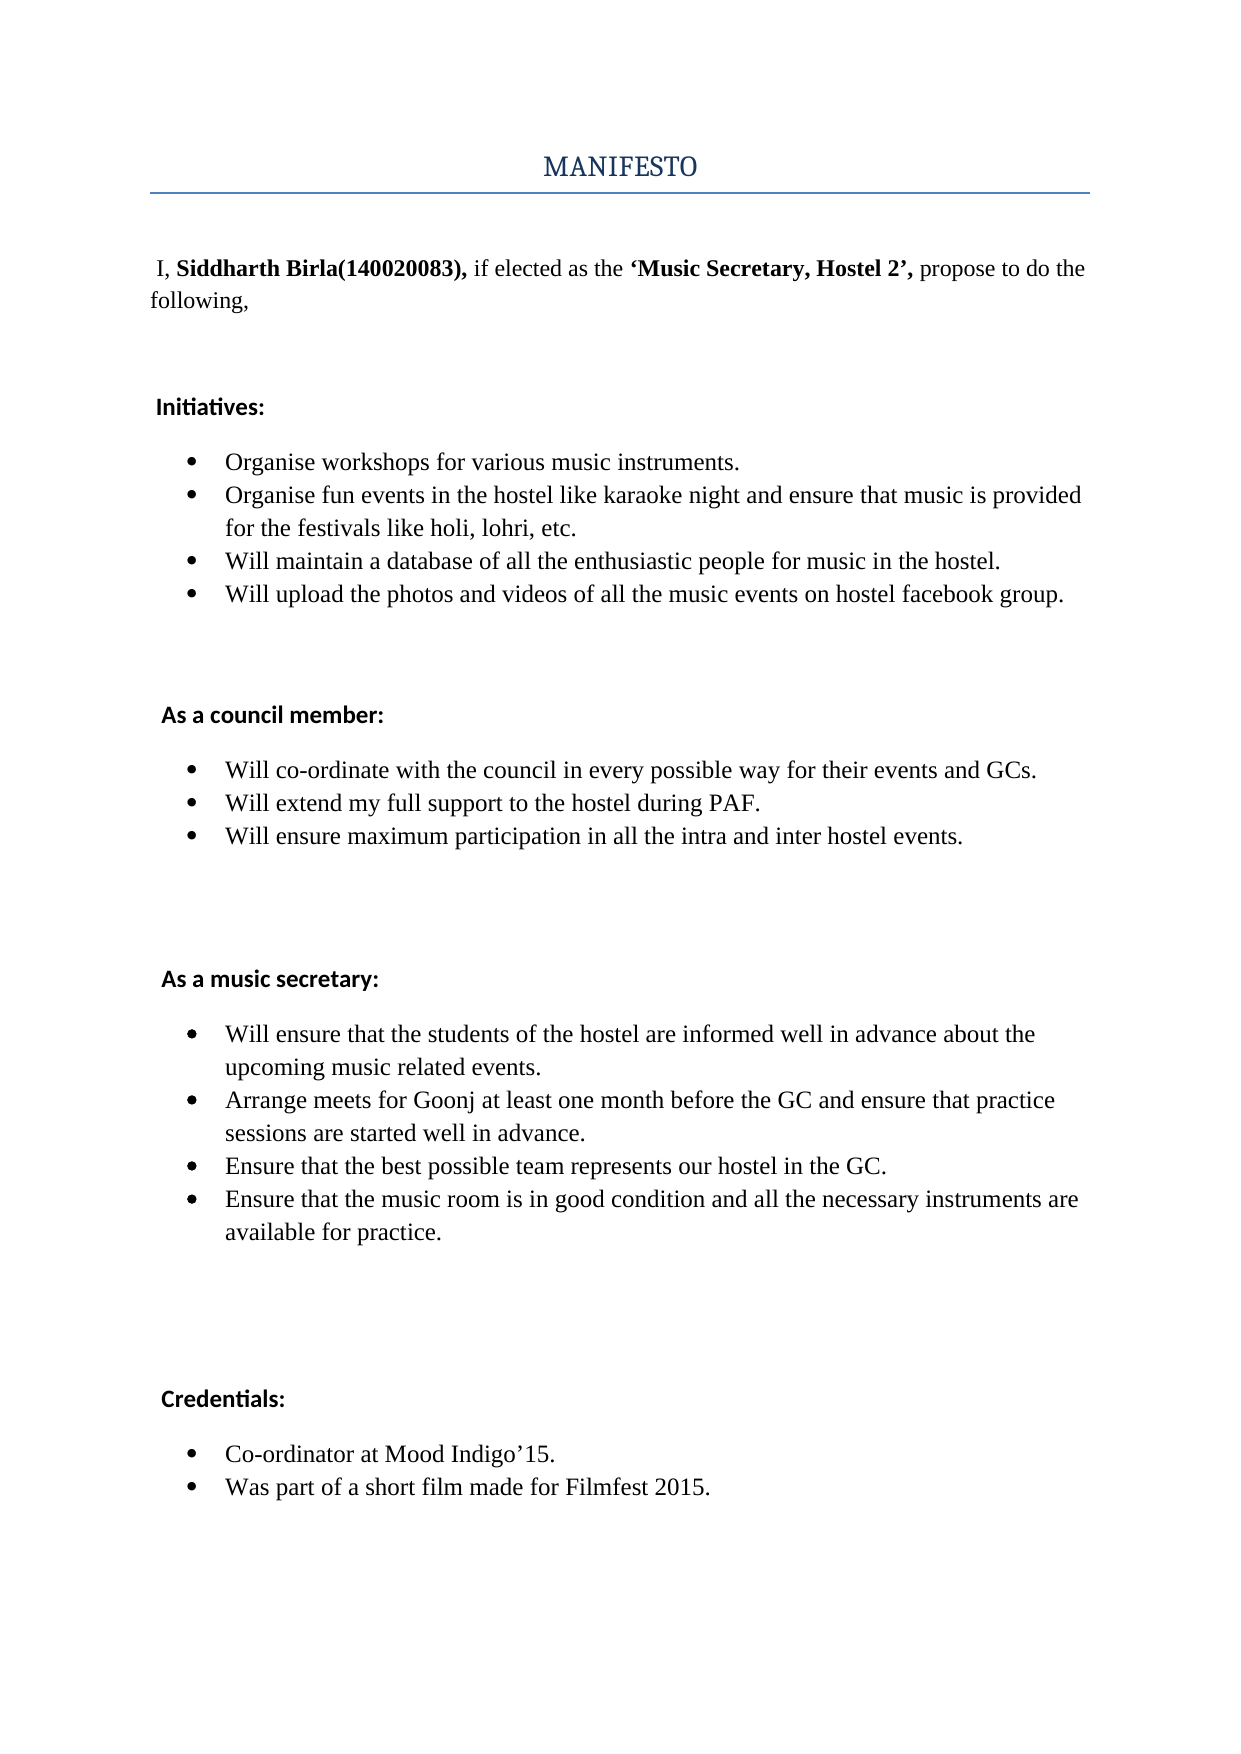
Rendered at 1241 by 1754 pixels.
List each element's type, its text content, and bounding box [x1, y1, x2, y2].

list Was part of a short film made for Filmfest 2015. [187, 1472, 1090, 1501]
text Initiatives: [150, 391, 1090, 422]
list Will co-ordinate with the council in every possible way for their events and GCs. [187, 755, 1090, 783]
list Ensure that the best possible team represents our hostel in the GC. [187, 1151, 1090, 1180]
text I, Siddharth Birla(140020083), if elected as the ‘Music Secretary, Hostel 2’, propose to do the following, [150, 254, 1090, 313]
list Ensure that the music room is in good condition and all the necessary instruments are available for practice. [187, 1184, 1090, 1246]
list Will ensure that the students of the hostel are informed well in advance about the upcoming music related events. [187, 1019, 1090, 1081]
list Organise workshops for various music instruments. [187, 447, 1090, 476]
list Will maintain a database of all the enthusiastic people for music in the hostel. [187, 546, 1090, 575]
text Credentials: [150, 1383, 1090, 1413]
text As a music secretary: [150, 963, 1090, 994]
list Co-ordinator at Mood Indigo’15. [187, 1439, 1090, 1468]
title MANIFESTO [150, 150, 1090, 192]
list Arrange meets for Goonj at least one month before the GC and ensure that practice sessions are started well in advance. [187, 1085, 1090, 1147]
list Organise fun events in the hostel like karaoke night and ensure that music is provided for the festivals like holi, lohri, etc. [187, 480, 1090, 542]
list Will upload the photos and videos of all the music events on hostel facebook group. [187, 579, 1090, 608]
text As a council member: [150, 699, 1090, 729]
list Will extend my full support to the hostel during PAF. [187, 788, 1090, 817]
list Will ensure maximum participation in all the intra and inter hostel events. [187, 821, 1090, 849]
